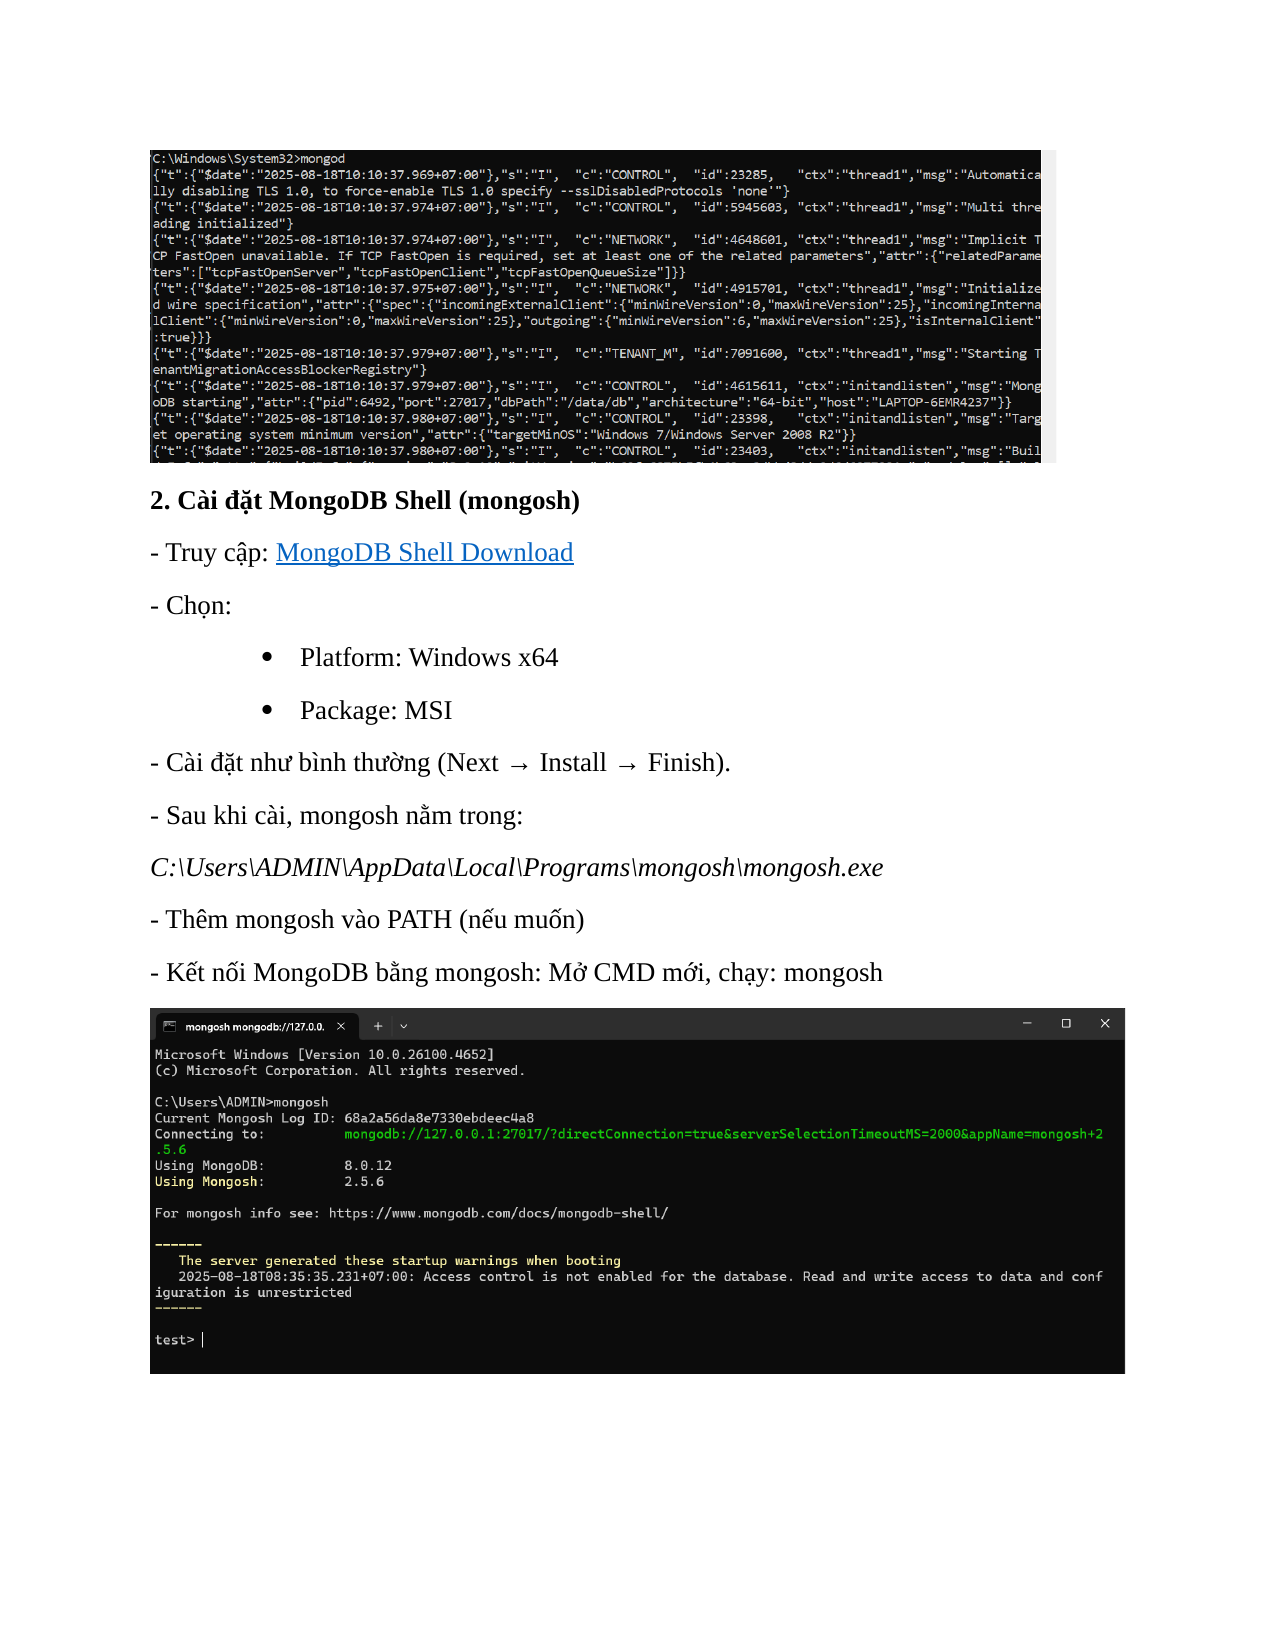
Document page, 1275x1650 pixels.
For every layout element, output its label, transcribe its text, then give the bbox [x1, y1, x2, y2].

text - Sau khi cài, mongosh nằm trong: [150, 799, 1125, 830]
text - Chọn: [150, 589, 1125, 620]
text - Thêm mongosh vào PATH (nếu muốn) [150, 903, 1125, 935]
text C:\Users\ADMIN\AppData\Local\Programs\mongosh\mongosh.exe [150, 851, 1125, 882]
text 2. Cài đặt MongoDB Shell (mongosh) [150, 484, 1125, 515]
list Package: MSI [262, 694, 1125, 725]
picture [150, 150, 1057, 463]
text - Truy cập: MongoDB Shell Download [150, 536, 1125, 567]
text - Kết nối MongoDB bằng mongosh: Mở CMD mới, chạy: mongosh [150, 956, 1125, 987]
text - Cài đặt như bình thường (Next → Install → Finish). [150, 746, 1125, 777]
list Platform: Windows x64 [262, 641, 1125, 672]
picture [150, 1008, 1125, 1374]
